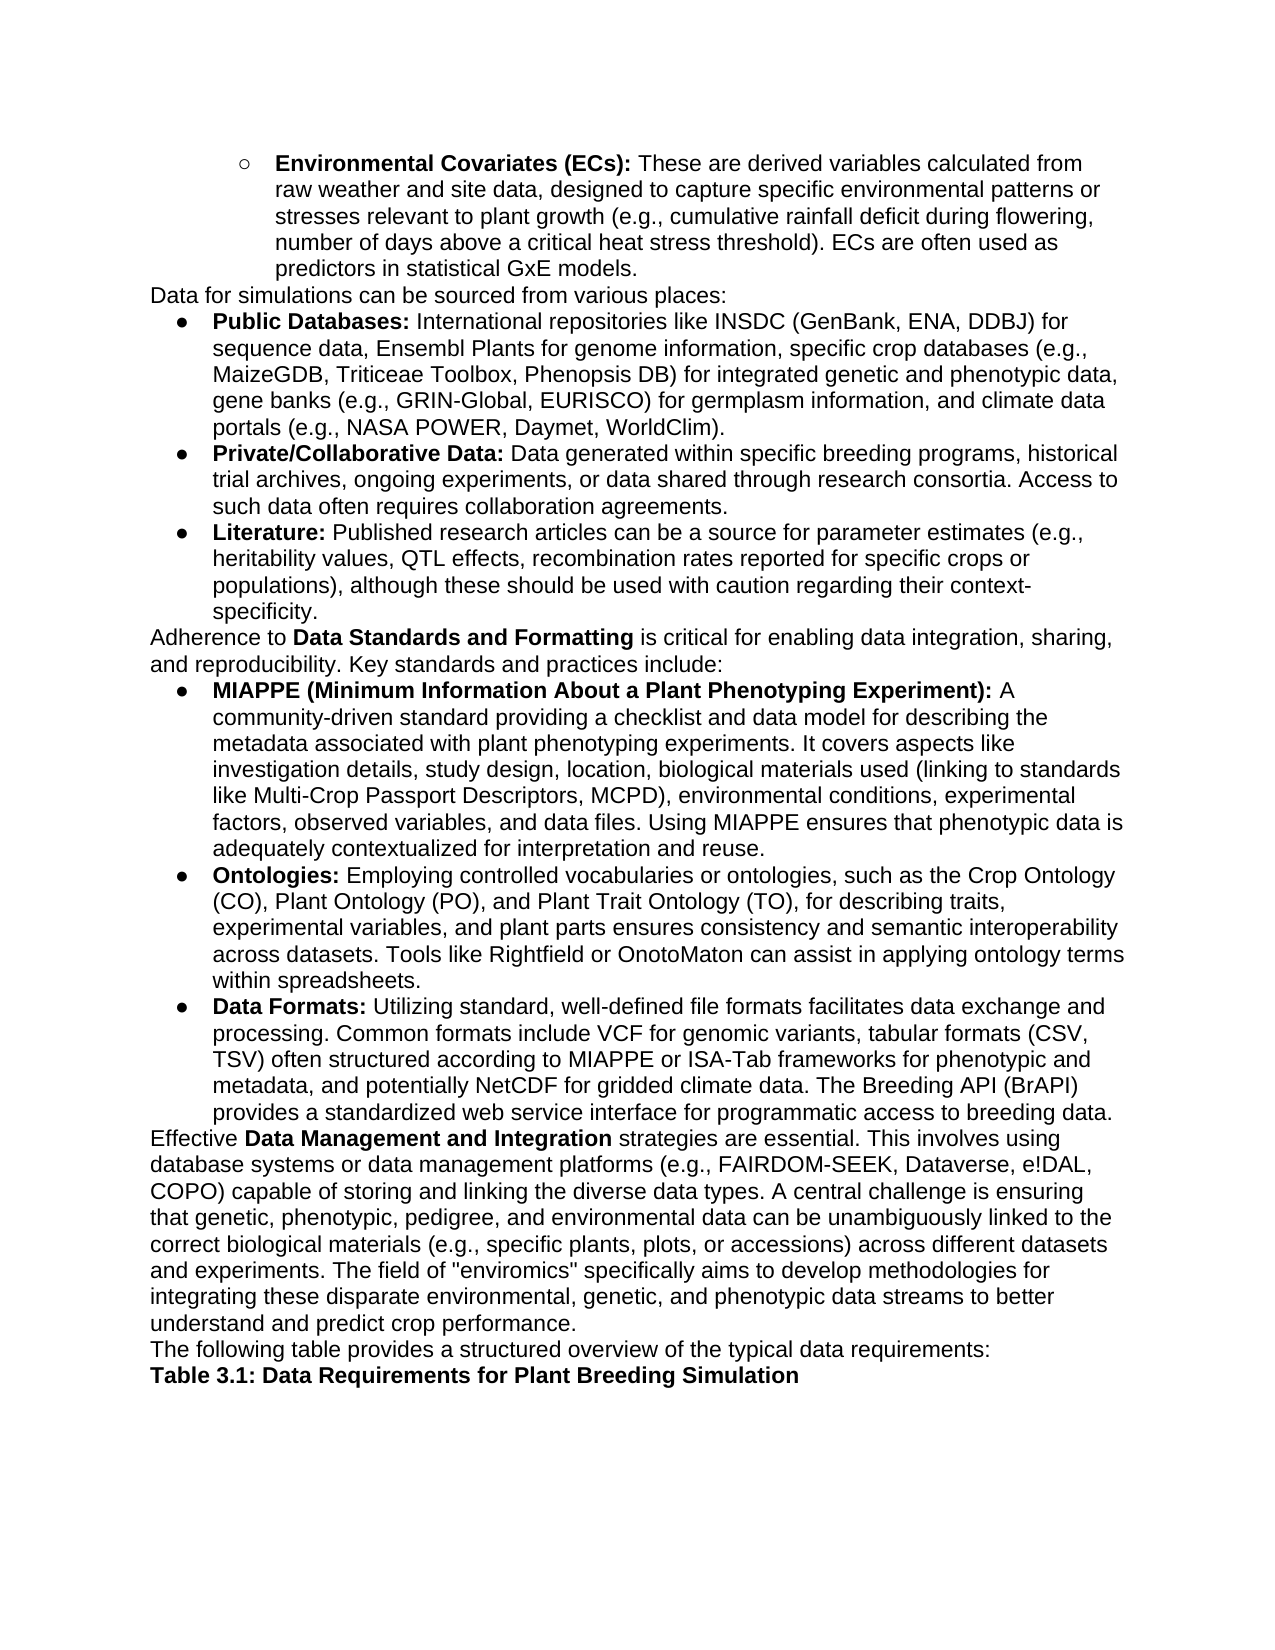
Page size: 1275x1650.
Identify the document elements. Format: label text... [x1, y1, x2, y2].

list MIAPPE (Minimum Information About a Plant Phenotyping Experiment): A community-driven standard providing a checklist and data model for describing the metadata associated with plant phenotyping experiments. It covers aspects like investigation details, study design, location, biological materials used (linking to standards like Multi-Crop Passport Descriptors, MCPD), environmental conditions, experimental factors, observed variables, and data files. Using MIAPPE ensures that phenotypic data is adequately contextualized for interpretation and reuse. [175, 677, 1125, 862]
text Table 3.1: Data Requirements for Plant Breeding Simulation [150, 1362, 1125, 1389]
text Effective Data Management and Integration strategies are essential. This involves using database systems or data management platforms (e.g., FAIRDOM-SEEK, Dataverse, e!DAL, COPO) capable of storing and linking the diverse data types. A central challenge is ensuring that genetic, phenotypic, pedigree, and environmental data can be unambiguously linked to the correct biological materials (e.g., specific plants, plots, or accessions) across different datasets and experiments. The field of "enviromics" specifically aims to develop methodologies for integrating these disparate environmental, genetic, and phenotypic data streams to better understand and predict crop performance. [150, 1125, 1125, 1336]
text Adherence to Data Standards and Formatting is critical for enabling data integration, sharing, and reproducibility. Key standards and practices include: [150, 624, 1125, 677]
list Data Formats: Utilizing standard, well-defined file formats facilitates data exchange and processing. Common formats include VCF for genomic variants, tabular formats (CSV, TSV) often structured according to MIAPPE or ISA-Tab frameworks for phenotypic and metadata, and potentially NetCDF for gridded climate data. The Breeding API (BrAPI) provides a standardized web service interface for programmatic access to breeding data. [175, 993, 1125, 1125]
list Ontologies: Employing controlled vocabularies or ontologies, such as the Crop Ontology (CO), Plant Ontology (PO), and Plant Trait Ontology (TO), for describing traits, experimental variables, and plant parts ensures consistency and semantic interoperability across datasets. Tools like Rightfield or OnotoMaton can assist in applying ontology terms within spreadsheets. [175, 862, 1125, 993]
text Data for simulations can be sourced from various places: [150, 282, 1125, 308]
list Private/Collaborative Data: Data generated within specific breeding programs, historical trial archives, ongoing experiments, or data shared through research consortia. Access to such data often requires collaboration agreements. [175, 440, 1125, 519]
text The following table provides a structured overview of the typical data requirements: [150, 1336, 1125, 1362]
list Literature: Published research articles can be a source for parameter estimates (e.g., heritability values, QTL effects, recombination rates reported for specific crops or populations), although these should be used with caution regarding their context-specificity. [175, 519, 1125, 624]
list Public Databases: International repositories like INSDC (GenBank, ENA, DDBJ) for sequence data, Ensembl Plants for genome information, specific crop databases (e.g., MaizeGDB, Triticeae Toolbox, Phenopsis DB) for integrated genetic and phenotypic data, gene banks (e.g., GRIN-Global, EURISCO) for germplasm information, and climate data portals (e.g., NASA POWER, Daymet, WorldClim). [175, 308, 1125, 440]
list Environmental Covariates (ECs): These are derived variables calculated from raw weather and site data, designed to capture specific environmental patterns or stresses relevant to plant growth (e.g., cumulative rainfall deficit during flowering, number of days above a critical heat stress threshold). ECs are often used as predictors in statistical GxE models. [237, 150, 1125, 282]
